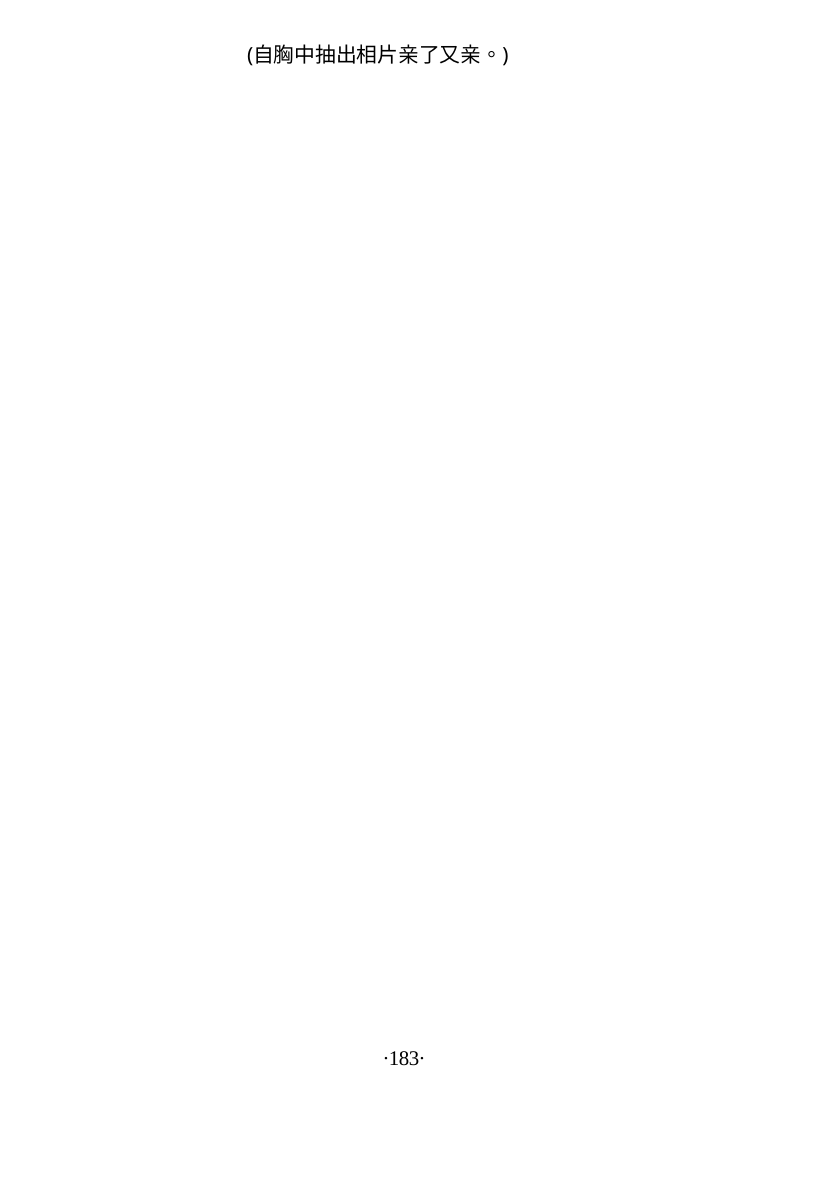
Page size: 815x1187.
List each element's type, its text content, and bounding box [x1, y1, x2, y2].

text (自胸中抽出相片亲了又亲。) [247, 42, 703, 68]
